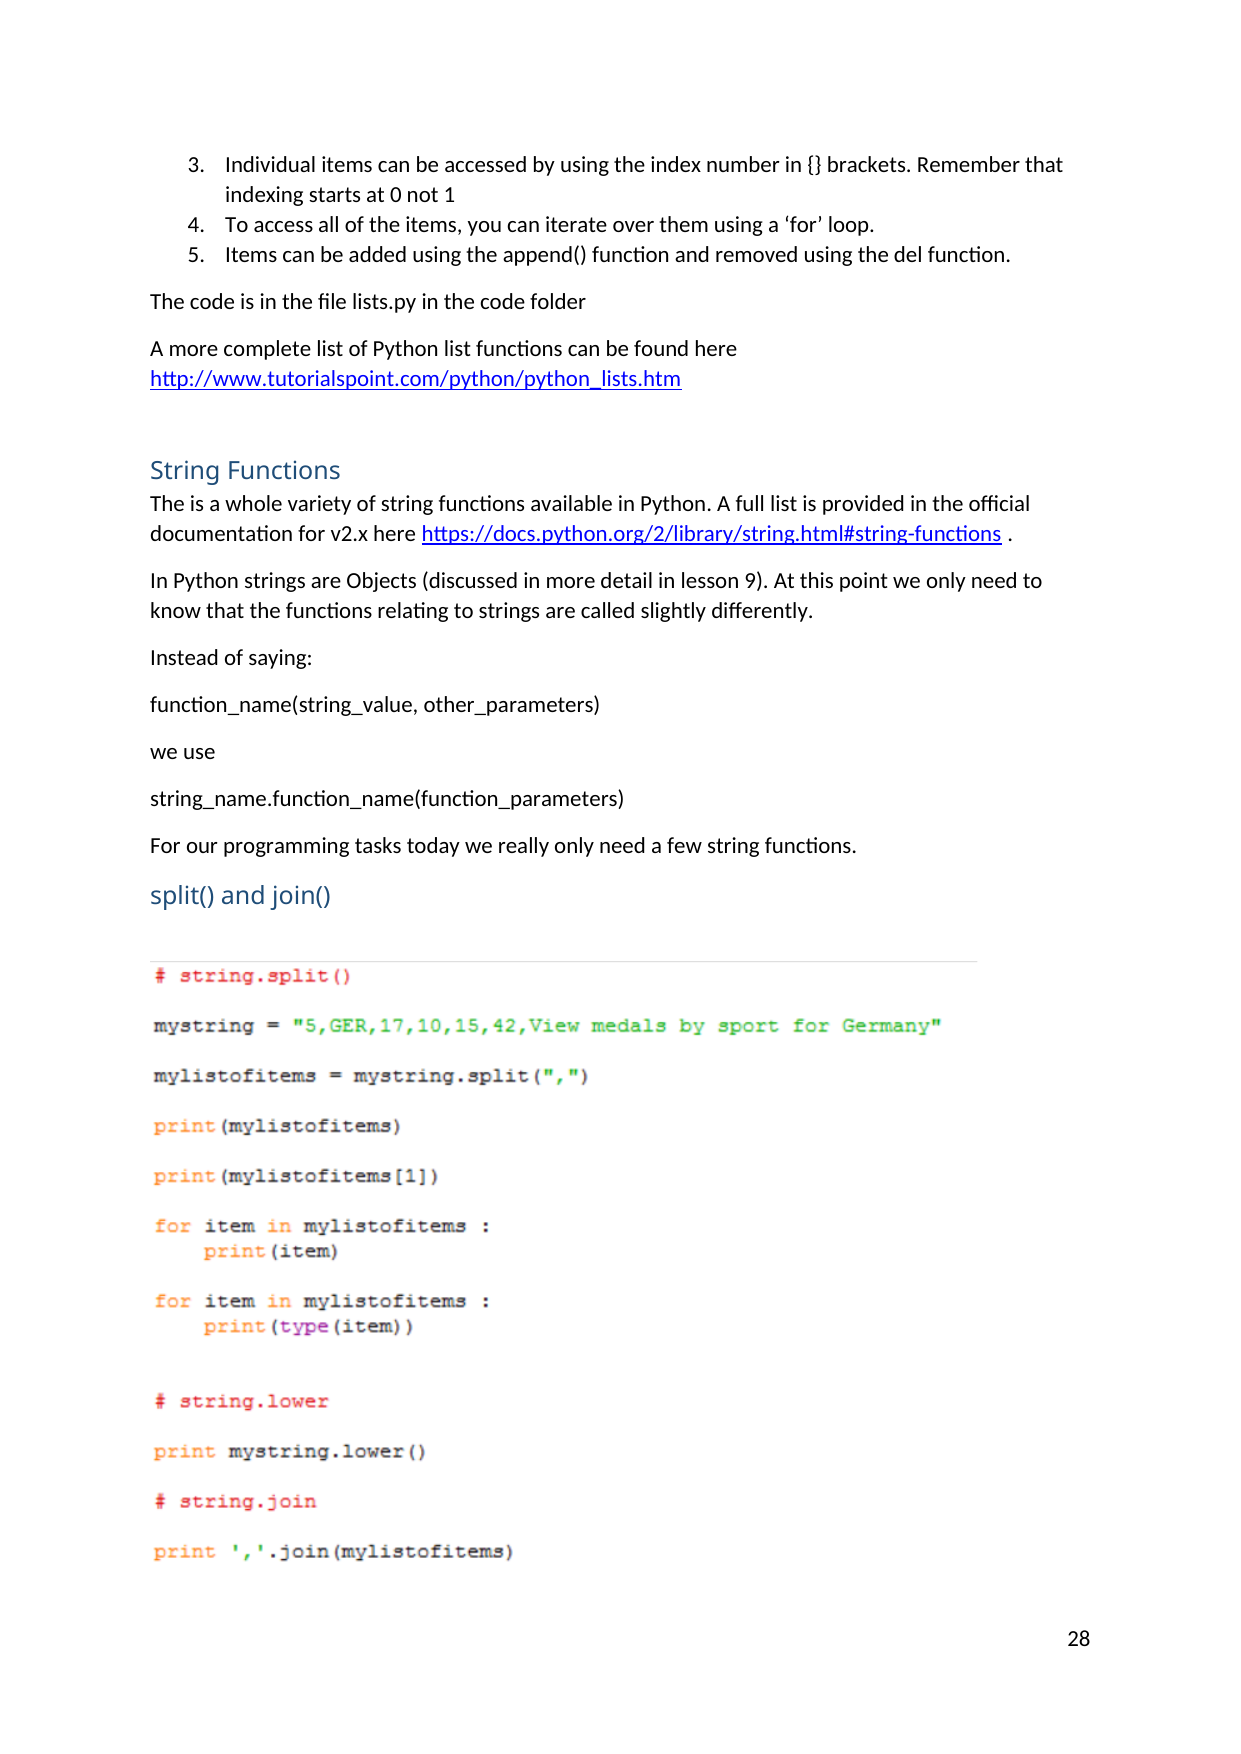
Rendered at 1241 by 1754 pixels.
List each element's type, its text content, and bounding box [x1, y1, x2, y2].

list To access all of the items, you can iterate over them using a ‘for’ loop. [187, 210, 1090, 238]
text For our programming tasks today we really only need a few string functions. [150, 831, 1090, 859]
text function_name(string_value, other_parameters) [150, 690, 1090, 718]
text In Python strings are Objects (discussed in more detail in lesson 9). At this point we only need to know that the functions relating to strings are called slightly differently. [150, 566, 1090, 624]
text string_name.function_name(function_parameters) [150, 784, 1090, 812]
text A more complete list of Python list functions can be found here http://www.tutorialspoint.com/python/python_lists.htm [150, 334, 1090, 393]
list Individual items can be accessed by using the index number in {} brackets. Remember that indexing starts at 0 not 1 [187, 150, 1090, 208]
list Items can be added using the append() function and removed using the del function. [187, 241, 1090, 269]
subtitle String Functions [150, 452, 1090, 486]
picture [150, 961, 978, 1569]
text The is a whole variety of string functions available in Python. A full list is provided in the official documentation for v2.x here https://docs.python.org/2/library/string.html#string-functions . [150, 489, 1090, 547]
text The code is in the file lists.py in the code folder [150, 287, 1090, 316]
text Instead of saying: [150, 643, 1090, 671]
text we use [150, 737, 1090, 765]
subtitle split() and join() [150, 878, 1090, 912]
